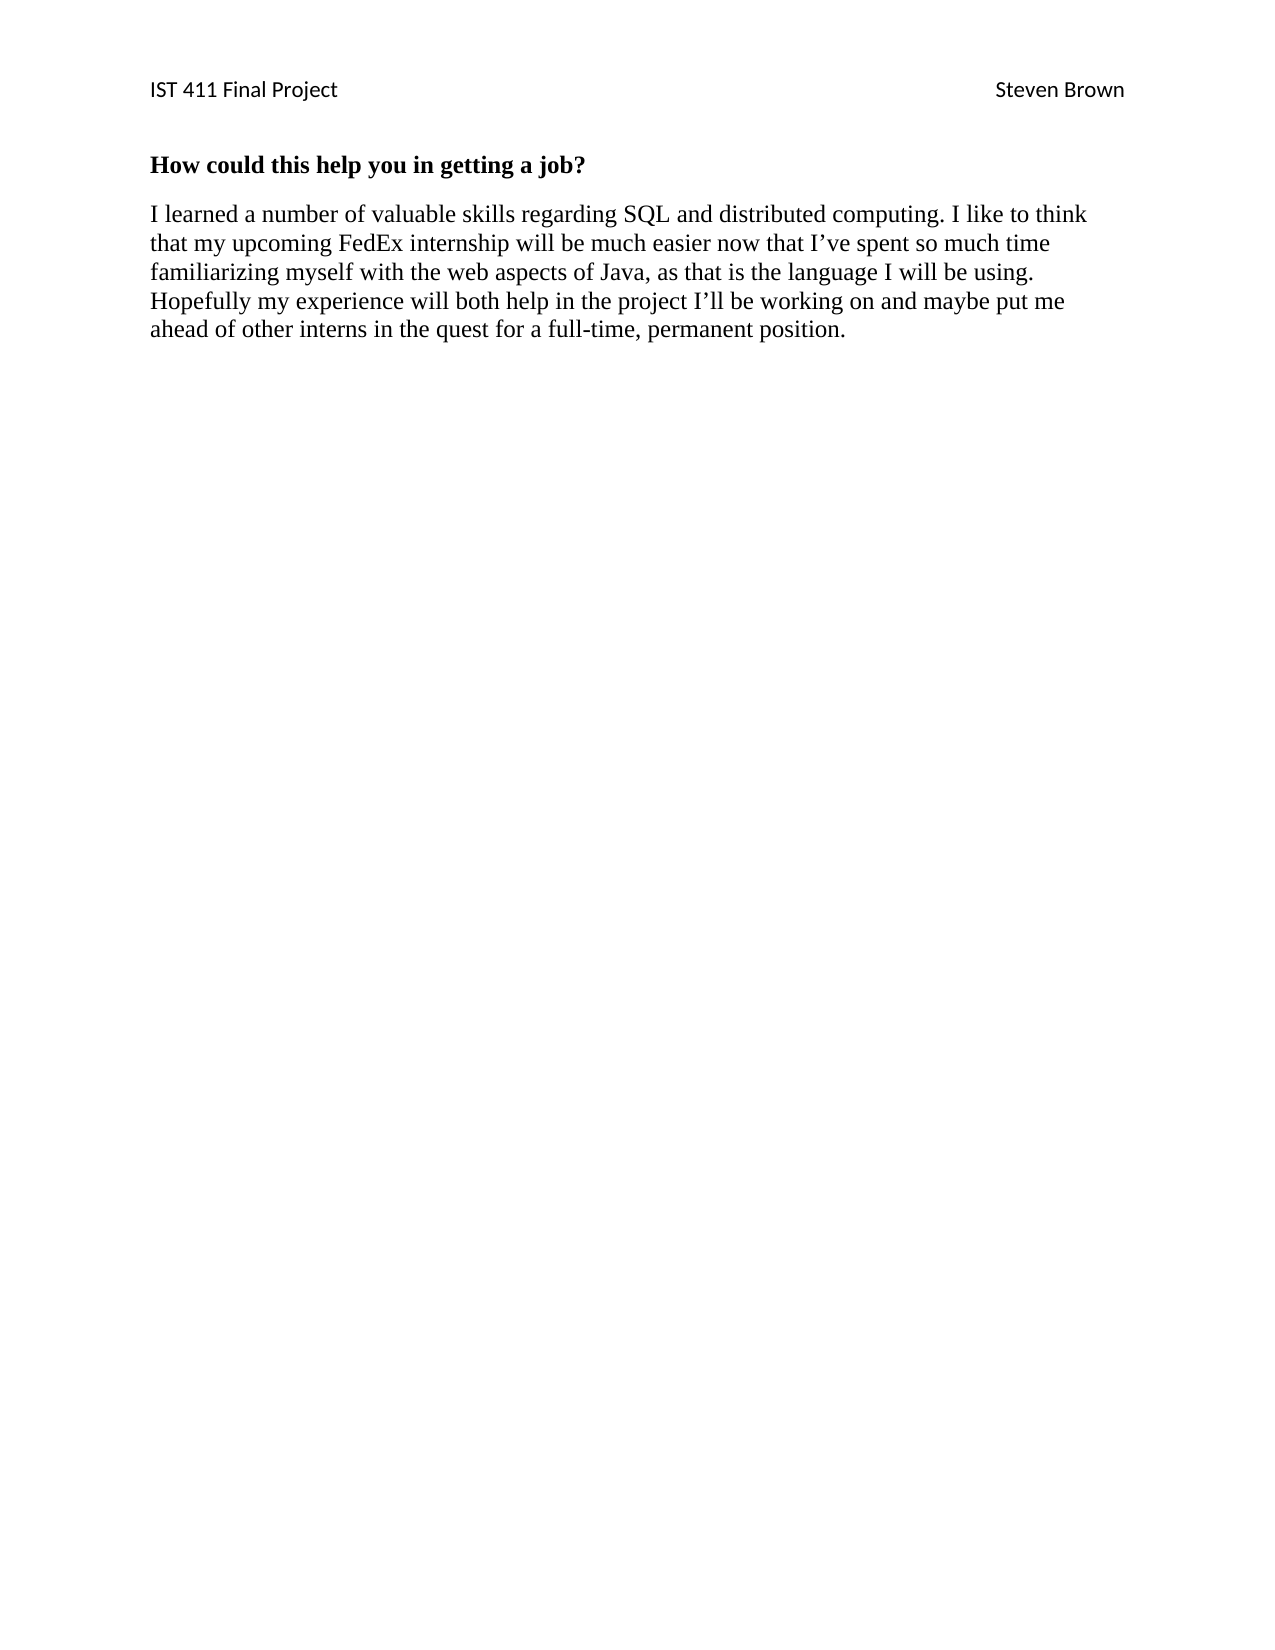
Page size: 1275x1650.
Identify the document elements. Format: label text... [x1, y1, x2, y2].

text I learned a number of valuable skills regarding SQL and distributed computing. I like to think that my upcoming FedEx internship will be much easier now that I’ve spent so much time familiarizing myself with the web aspects of Java, as that is the language I will be using. Hopefully my experience will both help in the project I’ll be working on and maybe put me ahead of other interns in the quest for a full-time, permanent position. [150, 199, 1125, 343]
text How could this help you in getting a job? [150, 150, 1125, 179]
